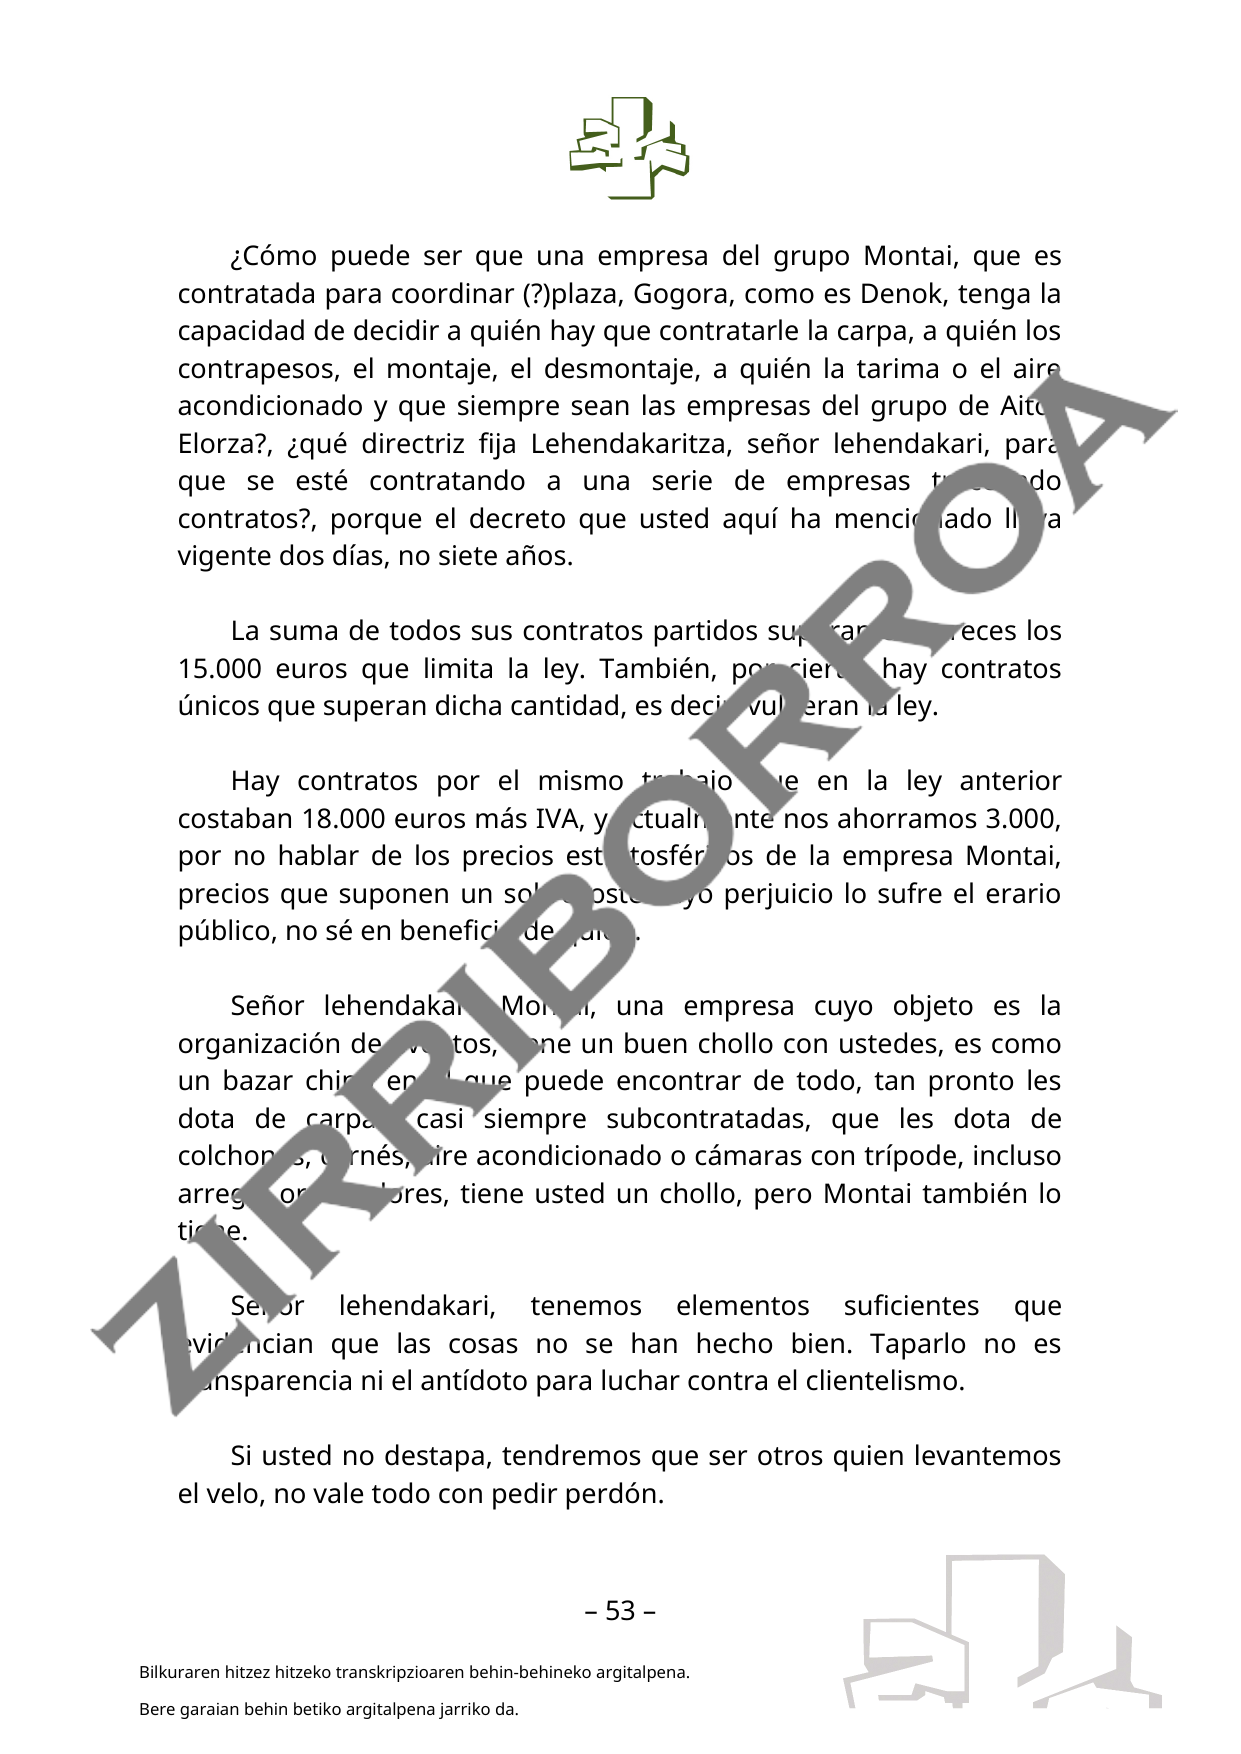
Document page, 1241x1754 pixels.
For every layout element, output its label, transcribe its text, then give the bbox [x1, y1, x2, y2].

text La suma de todos sus contratos partidos superan con creces los 15.000 euros que limita la ley. También, por cierto, hay contratos únicos que superan dicha cantidad, es decir, vulneran la ley. [177, 611, 1063, 724]
text Señor lehendakari, Montai, una empresa cuyo objeto es la organización de eventos, tiene un buen chollo con ustedes, es como un bazar chino en el que puede encontrar de todo, tan pronto les dota de carpas, casi siempre subcontratadas, que les dota de colchones, carnés, aire acondicionado o cámaras con trípode, incluso arregla ordenadores, tiene usted un chollo, pero Montai también lo tiene. [177, 986, 1063, 1249]
text Hay contratos por el mismo trabajo que en la ley anterior costaban 18.000 euros más IVA, y actualmente nos ahorramos 3.000, por no hablar de los precios estratosféricos de la empresa Montai, precios que suponen un sobrecoste cuyo perjuicio lo sufre el erario público, no sé en beneficio de quién. [177, 761, 1063, 949]
picture [540, 74, 718, 223]
text Si usted no destapa, tendremos que ser otros quien levantemos el velo, no vale todo con pedir perdón. [177, 1436, 1063, 1511]
text Señor lehendakari, tenemos elementos suficientes que evidencian que las cosas no se han hecho bien. Taparlo no es transparencia ni el antídoto para luchar contra el clientelismo. [182, 1286, 1063, 1399]
picture [797, 1491, 1169, 1710]
text ¿Cómo puede ser que una empresa del grupo Montai, que es contratada para coordinar (?)plaza, Gogora, como es Denok, tenga la capacidad de decidir a quién hay que contratarle la carpa, a quién los contrapesos, el montaje, el desmontaje, a quién la tarima o el aire acondicionado y que siempre sean las empresas del grupo de Aitor Elorza?, ¿qué directriz fija Lehendakaritza, señor lehendakari, para que se esté contratando a una serie de empresas troceando contratos?, porque el decreto que usted aquí ha mencionado lleva vigente dos días, no siete años. [177, 236, 1063, 574]
